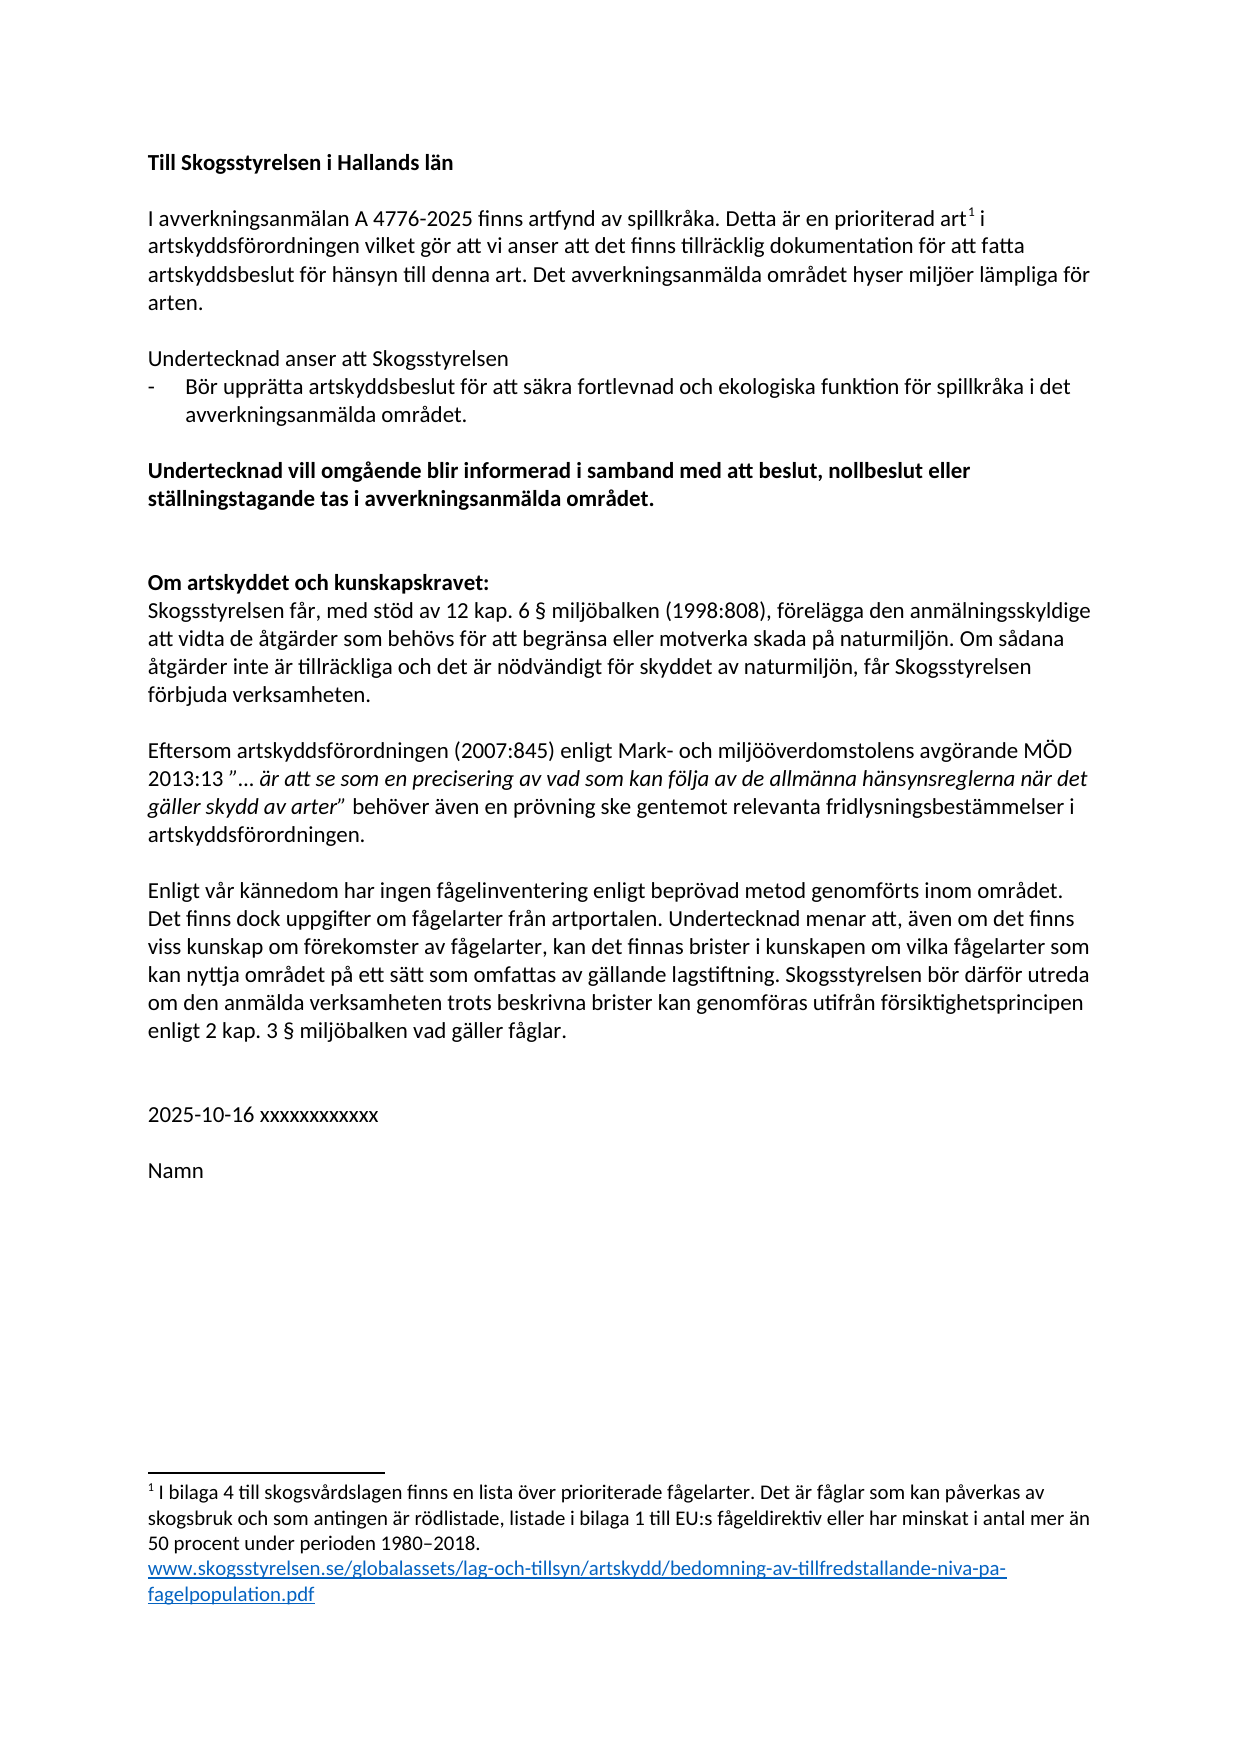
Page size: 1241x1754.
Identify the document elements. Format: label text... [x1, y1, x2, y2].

text Undertecknad anser att Skogsstyrelsen [148, 344, 1093, 372]
text gäller skydd av arter” behöver även en prövning ske gentemot relevanta fridlysningsbestämmelser i artskyddsförordningen. [148, 792, 1093, 848]
text Om artskyddet och kunskapskravet: [148, 568, 1093, 596]
text Till Skogsstyrelsen i Hallands län [148, 148, 1093, 176]
text Undertecknad vill omgående blir informerad i samband med att beslut, nollbeslut eller ställningstagande tas i avverkningsanmälda området. [148, 456, 1093, 512]
text Enligt vår kännedom har ingen fågelinventering enligt beprövad metod genomförts inom området. Det finns dock uppgifter om fågelarter från artportalen. Undertecknad menar att, även om det finns viss kunskap om förekomster av fågelarter, kan det finnas brister i kunskapen om vilka fågelarter som kan nyttja området på ett sätt som omfattas av gällande lagstiftning. Skogsstyrelsen bör därför utreda om den anmälda verksamheten trots beskrivna brister kan genomföras utifrån försiktighetsprincipen enligt 2 kap. 3 § miljöbalken vad gäller fåglar. [148, 876, 1093, 1044]
text Namn [148, 1156, 1093, 1184]
list Bör upprätta artskyddsbeslut för att säkra fortlevnad och ekologiska funktion för spillkråka i det avverkningsanmälda området. [148, 372, 1093, 428]
text I avverkningsanmälan A 4776-2025 finns artfynd av spillkråka. Detta är en prioriterad art i artskyddsförordningen vilket gör att vi anser att det finns tillräcklig dokumentation för att fatta artskyddsbeslut för hänsyn till denna art. Det avverkningsanmälda området hyser miljöer lämpliga för arten. [148, 204, 1093, 316]
text 2025-10-16 xxxxxxxxxxxx [148, 1100, 1093, 1128]
text Skogsstyrelsen får, med stöd av 12 kap. 6 § miljöbalken (1998:808), förelägga den anmälningsskyldige att vidta de åtgärder som behövs för att begränsa eller motverka skada på naturmiljön. Om sådana åtgärder inte är tillräckliga och det är nödvändigt för skyddet av naturmiljön, får Skogsstyrelsen förbjuda verksamheten. [148, 596, 1093, 708]
text Eftersom artskyddsförordningen (2007:845) enligt Mark- och miljööverdomstolens avgörande MÖD 2013:13 ”… är att se som en precisering av vad som kan följa av de allmänna hänsynsreglerna när det [148, 736, 1093, 792]
